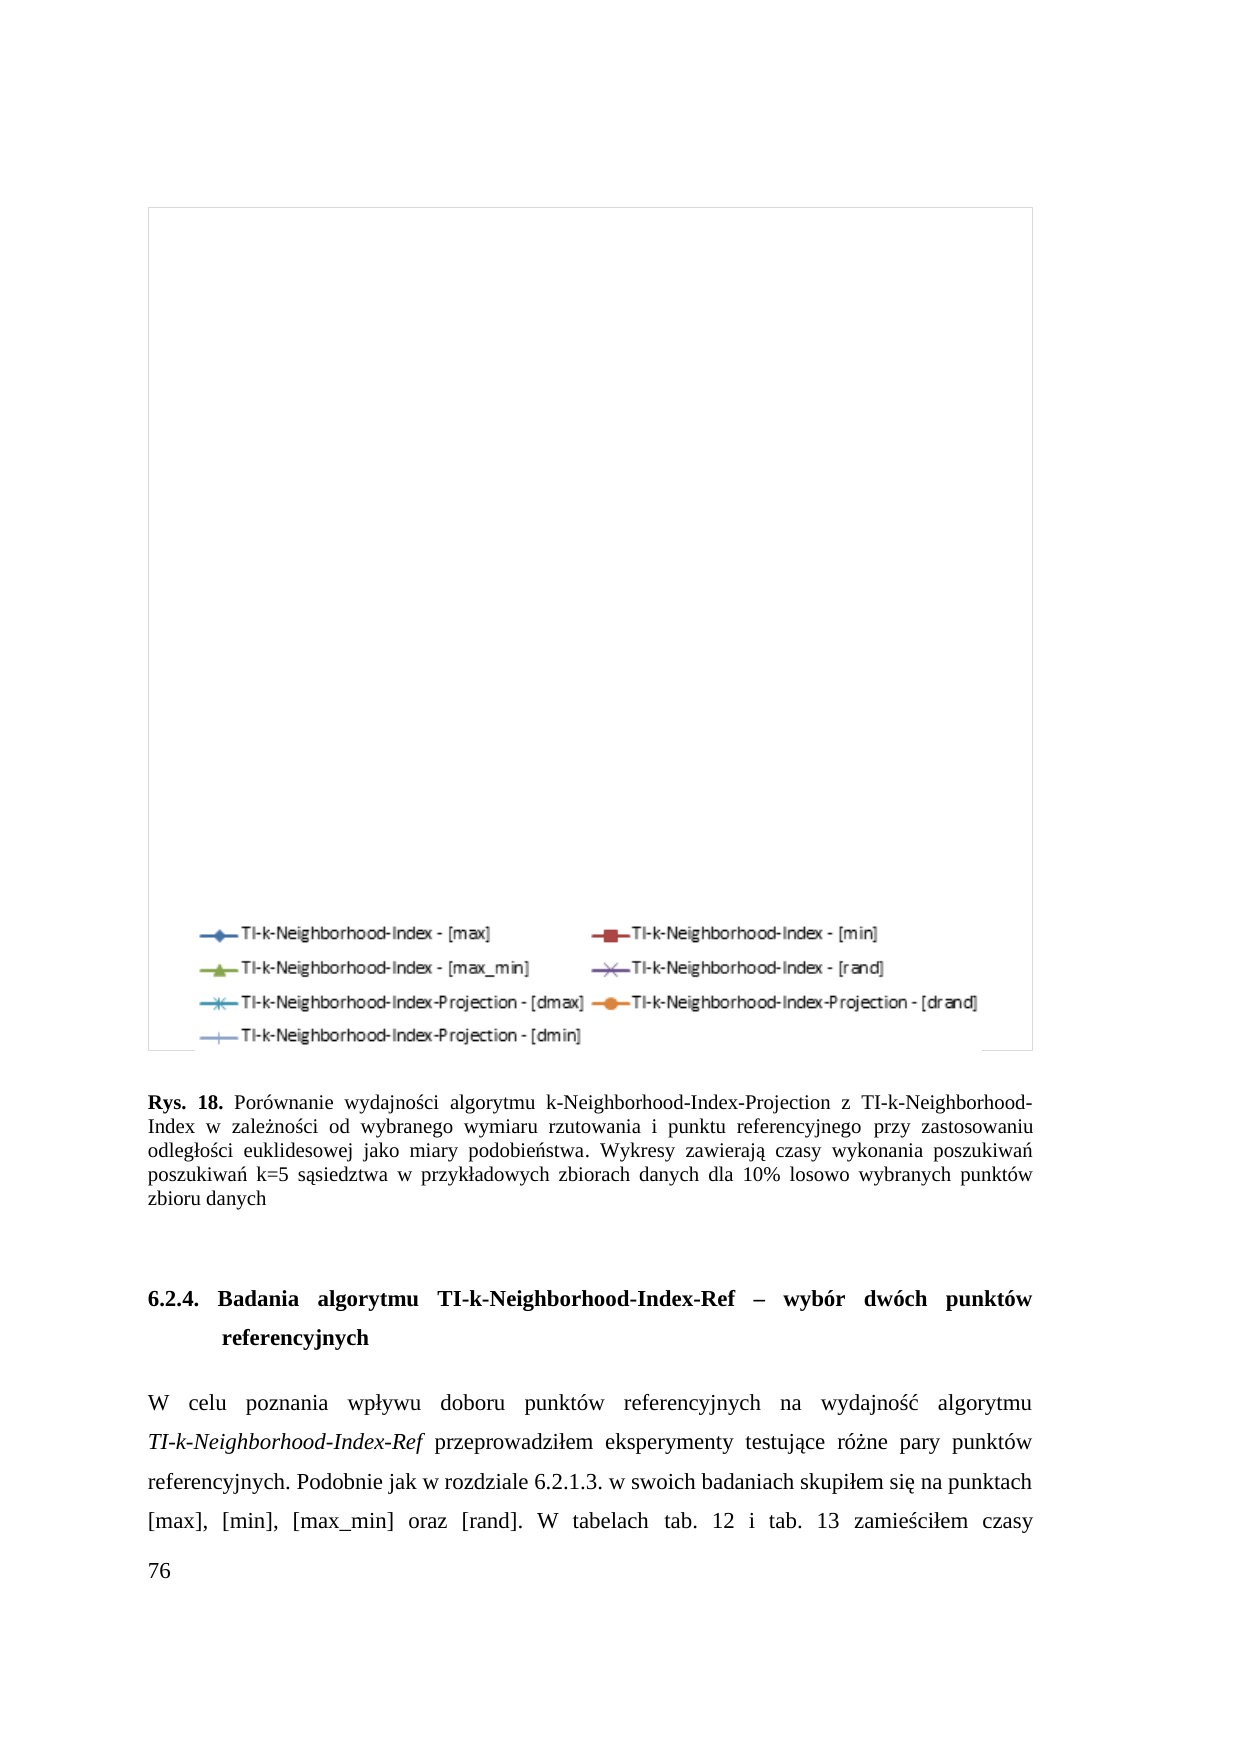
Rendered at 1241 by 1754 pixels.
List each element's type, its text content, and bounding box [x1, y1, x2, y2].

text Rys. 18. Porównanie wydajności algorytmu k-Neighborhood-Index-Projection z TI-k-Neighborhood-Index w zależności od wybranego wymiaru rzutowania i punktu referencyjnego przy zastosowaniu odległości euklidesowej jako miary podobieństwa. Wykresy zawierają czasy wykonania poszukiwań poszukiwań k=5 sąsiedztwa w przykładowych zbiorach danych dla 10% losowo wybranych punktów zbioru danych [148, 1089, 1033, 1210]
picture [195, 919, 982, 1051]
subtitle 6.2.4. Badania algorytmu TI-k-Neighborhood-Index-Ref – wybór dwóch punktów referencyjnych [148, 1285, 1033, 1351]
